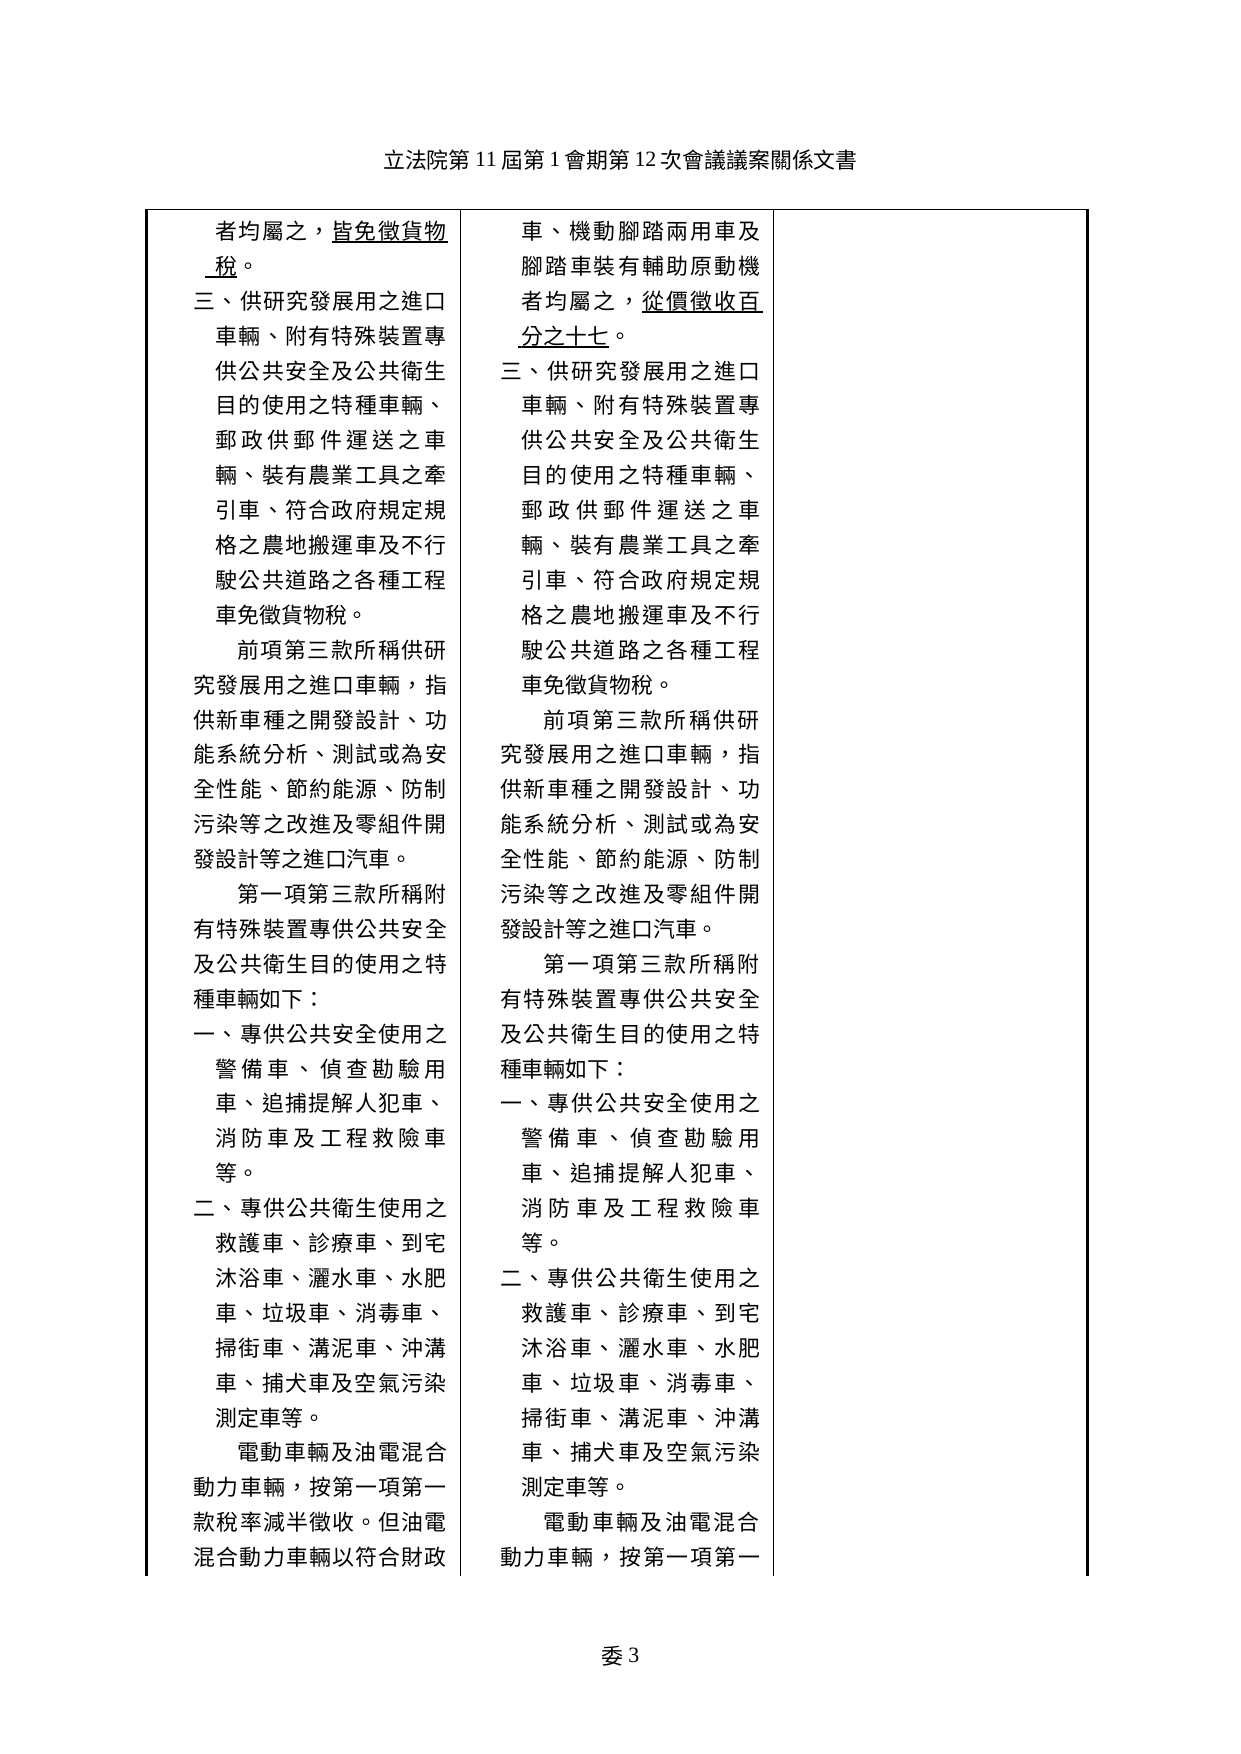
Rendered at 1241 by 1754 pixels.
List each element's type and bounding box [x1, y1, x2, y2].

table_cell [148, 210, 460, 1576]
table_cell [774, 210, 1086, 1576]
table_cell [461, 210, 773, 1576]
